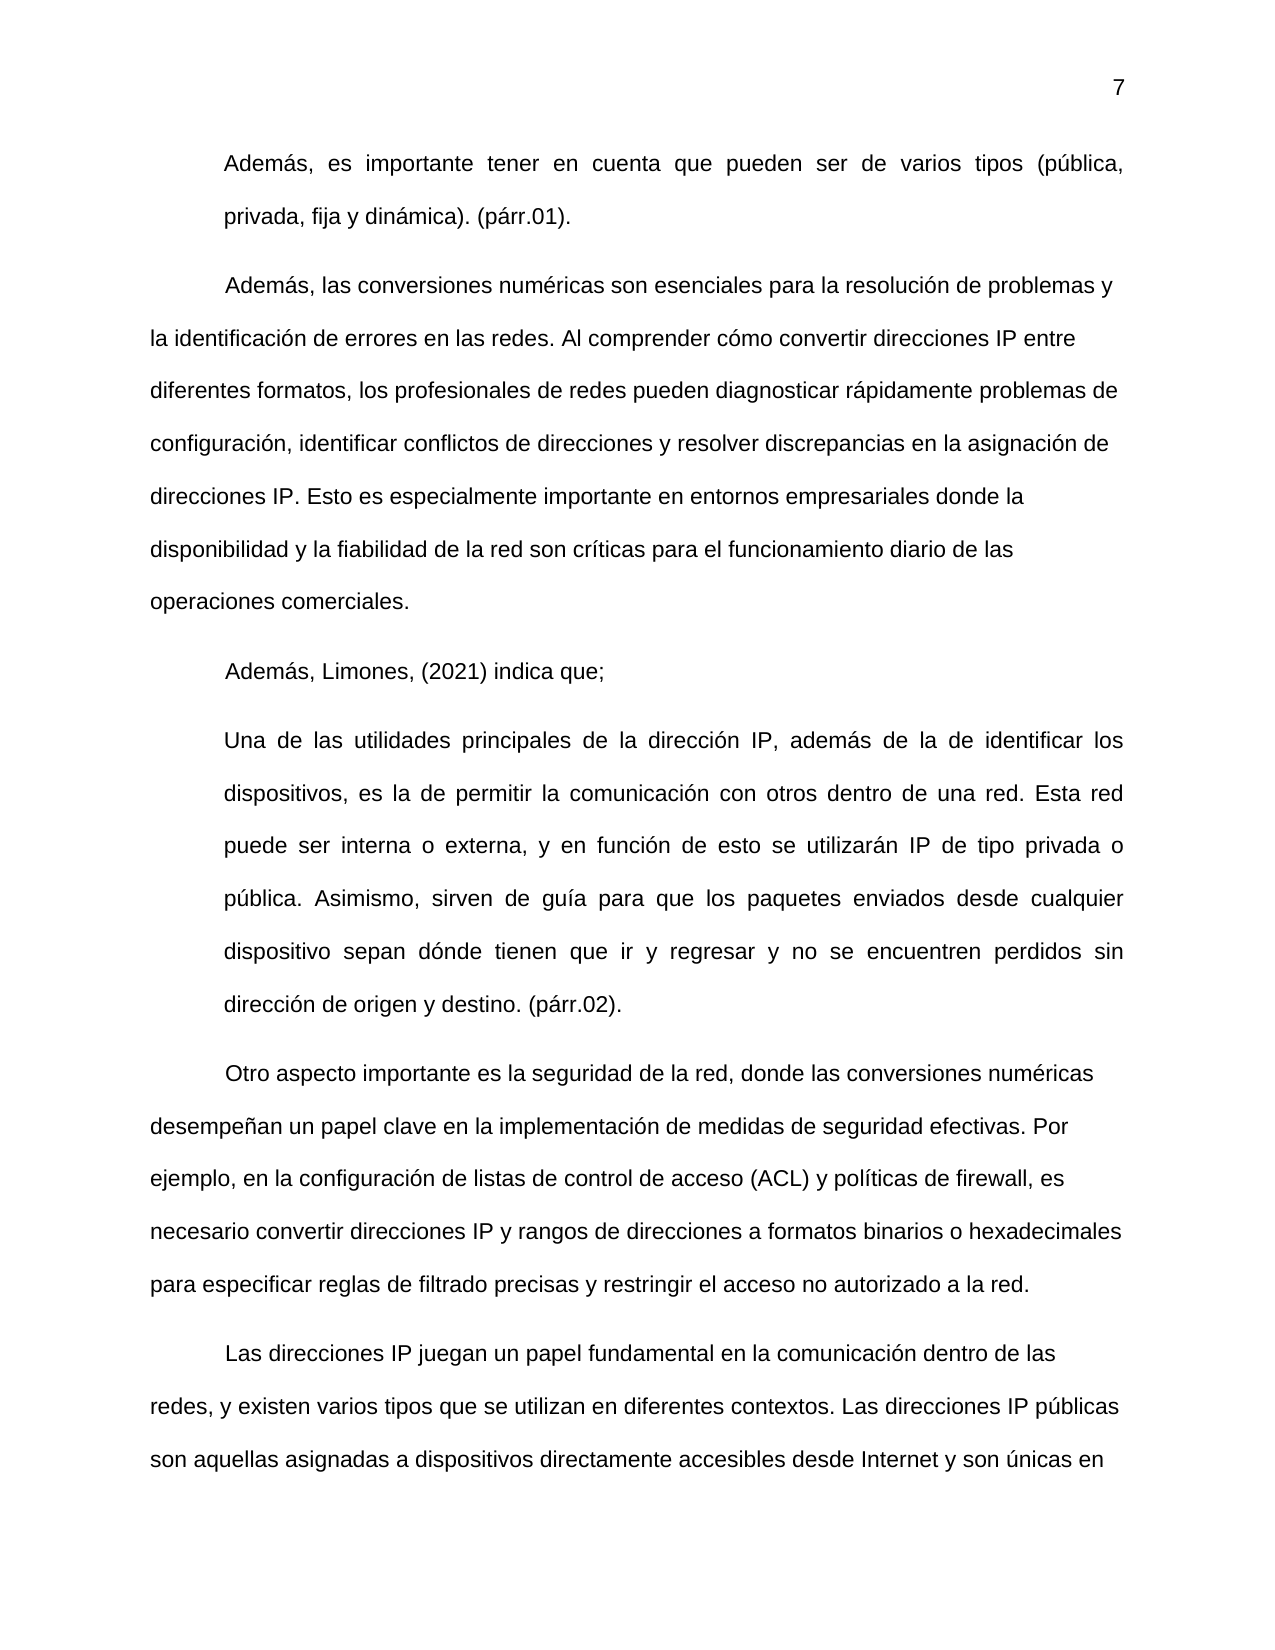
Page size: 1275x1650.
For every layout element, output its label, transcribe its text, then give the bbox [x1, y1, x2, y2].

text Además, las conversiones numéricas son esenciales para la resolución de problemas y la identificación de errores en las redes. Al comprender cómo convertir direcciones IP entre diferentes formatos, los profesionales de redes pueden diagnosticar rápidamente problemas de configuración, identificar conflictos de direcciones y resolver discrepancias en la asignación de direcciones IP. Esto es especialmente importante en entornos empresariales donde la disponibilidad y la fiabilidad de la red son críticas para el funcionamiento diario de las operaciones comerciales. [150, 272, 1125, 615]
text Además, Limones, (2021) indica que; [150, 658, 1125, 684]
text Otro aspecto importante es la seguridad de la red, donde las conversiones numéricas desempeñan un papel clave en la implementación de medidas de seguridad efectivas. Por ejemplo, en la configuración de listas de control de acceso (ACL) y políticas de firewall, es necesario convertir direcciones IP y rangos de direcciones a formatos binarios o hexadecimales para especificar reglas de filtrado precisas y restringir el acceso no autorizado a la red. [150, 1060, 1125, 1297]
text Una de las utilidades principales de la dirección IP, además de la de identificar los dispositivos, es la de permitir la comunicación con otros dentro de una red. Esta red puede ser interna o externa, y en función de esto se utilizarán IP de tipo privada o pública. Asimismo, sirven de guía para que los paquetes enviados desde cualquier dispositivo sepan dónde tienen que ir y regresar y no se encuentren perdidos sin dirección de origen y destino. (párr.02). [224, 727, 1125, 1017]
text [224, 150, 1125, 229]
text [150, 1340, 1125, 1472]
